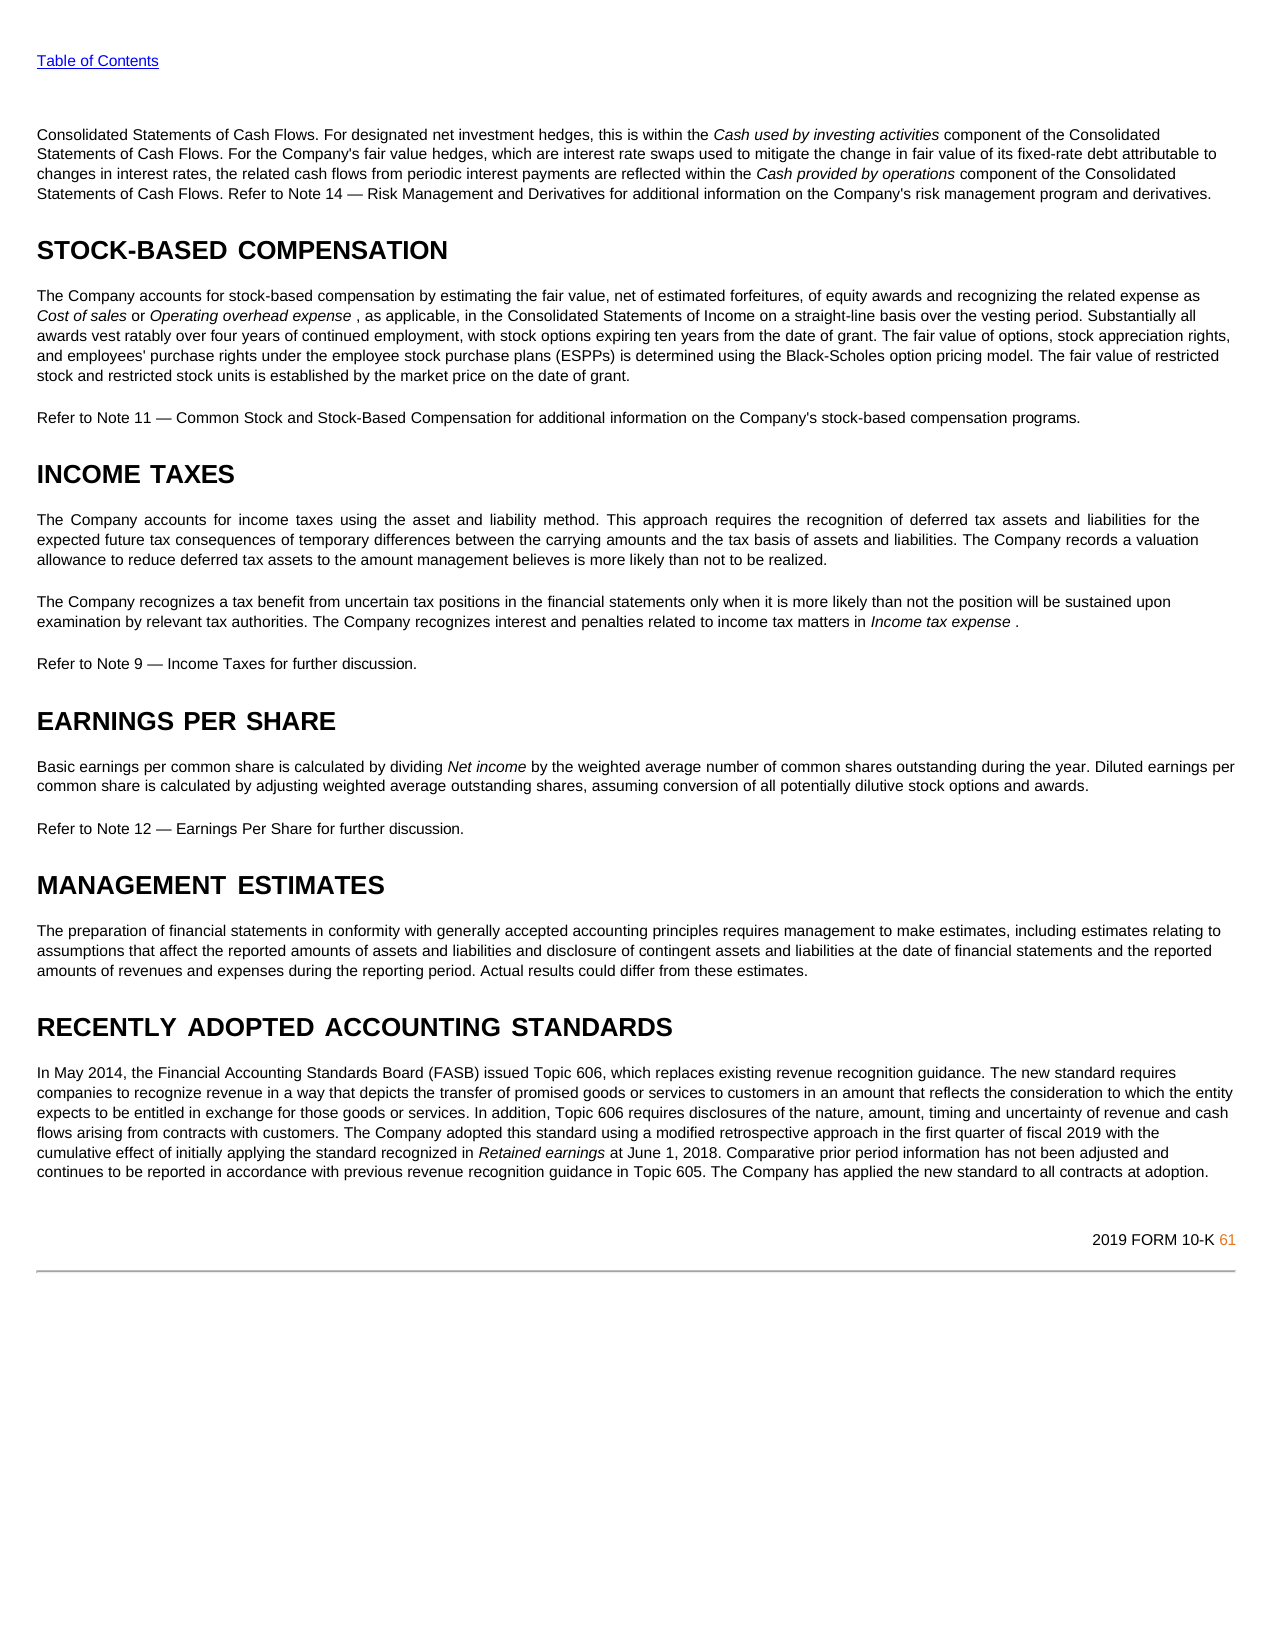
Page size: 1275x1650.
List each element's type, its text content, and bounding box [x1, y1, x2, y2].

text The preparation of financial statements in conformity with generally accepted accounting principles requires management to make estimates, including estimates relating to assumptions that affect the reported amounts of assets and liabilities and disclosure of contingent assets and liabilities at the date of financial statements and the reported amounts of revenues and expenses during the reporting period. Actual results could differ from these estimates. [37, 922, 1248, 980]
text The Company recognizes a tax benefit from uncertain tax positions in the financial statements only when it is more likely than not the position will be sustained upon examination by relevant tax authorities. The Company recognizes interest and penalties related to income tax matters in Income tax expense . [37, 593, 1226, 631]
text 2019 FORM 10-K 61 [23, 1230, 1236, 1248]
text In May 2014, the Financial Accounting Standards Board (FASB) issued Topic 606, which replaces existing revenue recognition guidance. The new standard requires companies to recognize revenue in a way that depicts the transfer of promised goods or services to customers in an amount that reflects the consideration to which the entity expects to be entitled in exchange for those goods or services. In addition, Topic 606 requires disclosures of the nature, amount, timing and uncertainty of revenue and cash flows arising from contracts with customers. The Company adopted this standard using a modified retrospective approach in the first quarter of fiscal 2019 with the cumulative effect of initially applying the standard recognized in Retained earnings at June 1, 2018. Comparative prior period information has not been adjusted and continues to be reported in accordance with previous revenue recognition guidance in Topic 605. The Company has applied the new standard to all contracts at adoption. [37, 1064, 1236, 1181]
subtitle EARNINGS PER SHARE [37, 706, 1248, 735]
subtitle RECENTLY ADOPTED ACCOUNTING STANDARDS [37, 1012, 1248, 1042]
text Basic earnings per common share is calculated by dividing Net income by the weighted average number of common shares outstanding during the year. Diluted earnings per common share is calculated by adjusting weighted average outstanding shares, assuming conversion of all potentially dilutive stock options and awards. [37, 757, 1248, 795]
text Refer to Note 9 — Income Taxes for further discussion. [37, 655, 1248, 673]
text The Company accounts for stock-based compensation by estimating the fair value, net of estimated forfeitures, of equity awards and recognizing the related expense as Cost of sales or Operating overhead expense , as applicable, in the Consolidated Statements of Income on a straight-line basis over the vesting period. Substantially all awards vest ratably over four years of continued employment, with stock options expiring ten years from the date of grant. The fair value of options, stock appreciation rights, and employees' purchase rights under the employee stock purchase plans (ESPPs) is determined using the Black-Scholes option pricing model. The fair value of restricted stock and restricted stock units is established by the market price on the date of grant. [37, 287, 1236, 384]
text The Company accounts for income taxes using the asset and liability method. This approach requires the recognition of deferred tax assets and liabilities for the expected future tax consequences of temporary differences between the carrying amounts and the tax basis of assets and liabilities. The Company records a valuation allowance to reduce deferred tax assets to the amount management believes is more likely than not to be realized. [37, 511, 1199, 569]
subtitle INCOME TAXES [37, 459, 1248, 489]
subtitle MANAGEMENT ESTIMATES [37, 870, 1248, 900]
subtitle STOCK-BASED COMPENSATION [37, 235, 1248, 265]
text Consolidated Statements of Cash Flows. For designated net investment hedges, this is within the Cash used by investing activities component of the Consolidated Statements of Cash Flows. For the Company's fair value hedges, which are interest rate swaps used to mitigate the change in fair value of its fixed-rate debt attributable to changes in interest rates, the related cash flows from periodic interest payments are reflected within the Cash provided by operations component of the Consolidated Statements of Cash Flows. Refer to Note 14 — Risk Management and Derivatives for additional information on the Company's risk management program and derivatives. [37, 125, 1236, 203]
text Refer to Note 11 — Common Stock and Stock-Based Compensation for additional information on the Company's stock-based compensation programs. [37, 408, 1248, 426]
text Refer to Note 12 — Earnings Per Share for further discussion. [37, 819, 1248, 837]
